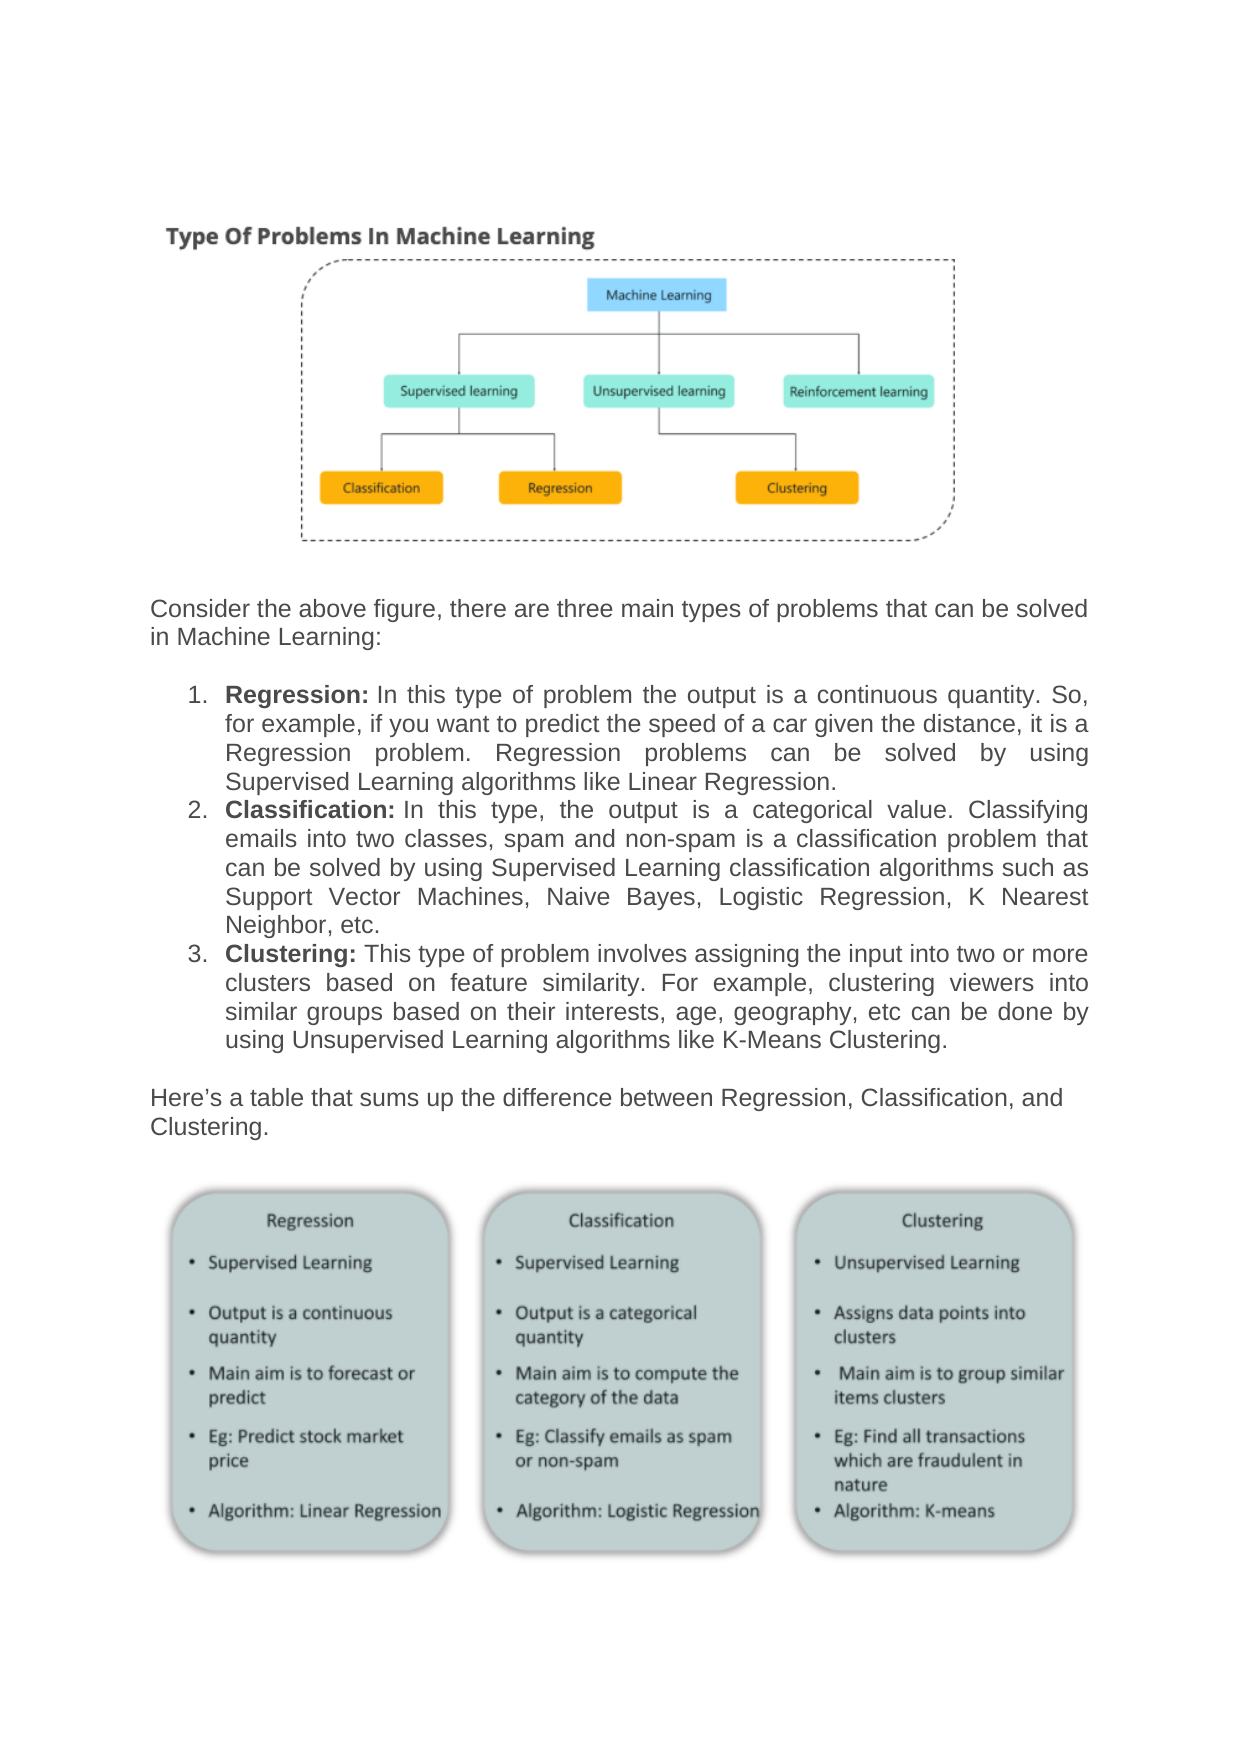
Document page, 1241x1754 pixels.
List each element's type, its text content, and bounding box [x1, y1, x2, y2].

text Here’s a table that sums up the difference between Regression, Classification, and Clustering. [150, 1083, 1090, 1141]
picture [150, 1170, 1090, 1569]
list Clustering: This type of problem involves assigning the input into two or more clusters based on feature similarity. For example, clustering viewers into similar groups based on their interests, age, geography, etc can be done by using Unsupervised Learning algorithms like K-Means Clustering. [187, 939, 1090, 1054]
list Regression: In this type of problem the output is a continuous quantity. So, for example, if you want to predict the speed of a car given the distance, it is a Regression problem. Regression problems can be solved by using Supervised Learning algorithms like Linear Regression. [187, 680, 1090, 795]
picture [150, 207, 1090, 565]
list Classification: In this type, the output is a categorical value. Classifying emails into two classes, spam and non-spam is a classification problem that can be solved by using Supervised Learning classification algorithms such as Support Vector Machines, Naive Bayes, Logistic Regression, K Nearest Neighbor, etc. [187, 795, 1090, 939]
text Consider the above figure, there are three main types of problems that can be solved in Machine Learning: [150, 594, 1090, 651]
